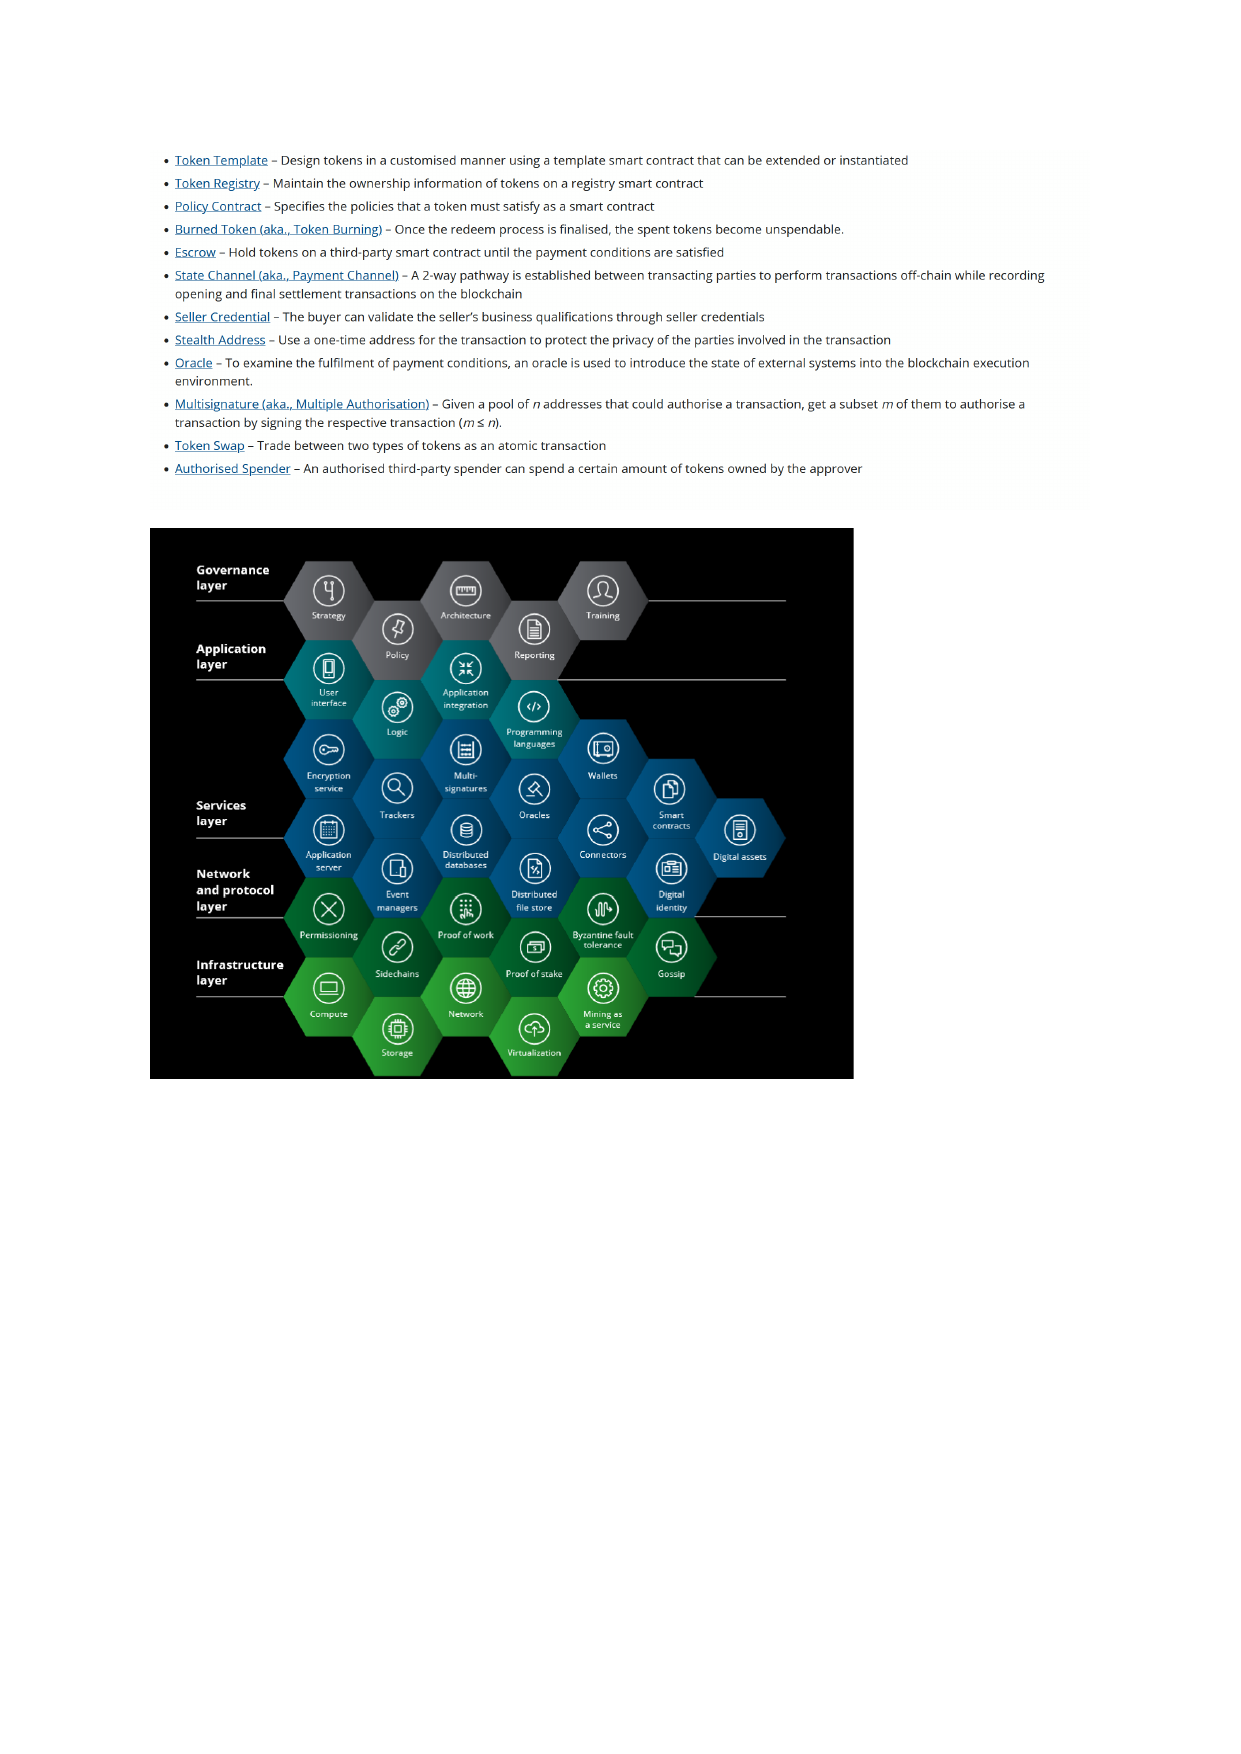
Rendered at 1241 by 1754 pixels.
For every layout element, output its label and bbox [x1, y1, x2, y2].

picture [150, 150, 1091, 510]
picture [150, 528, 854, 1079]
